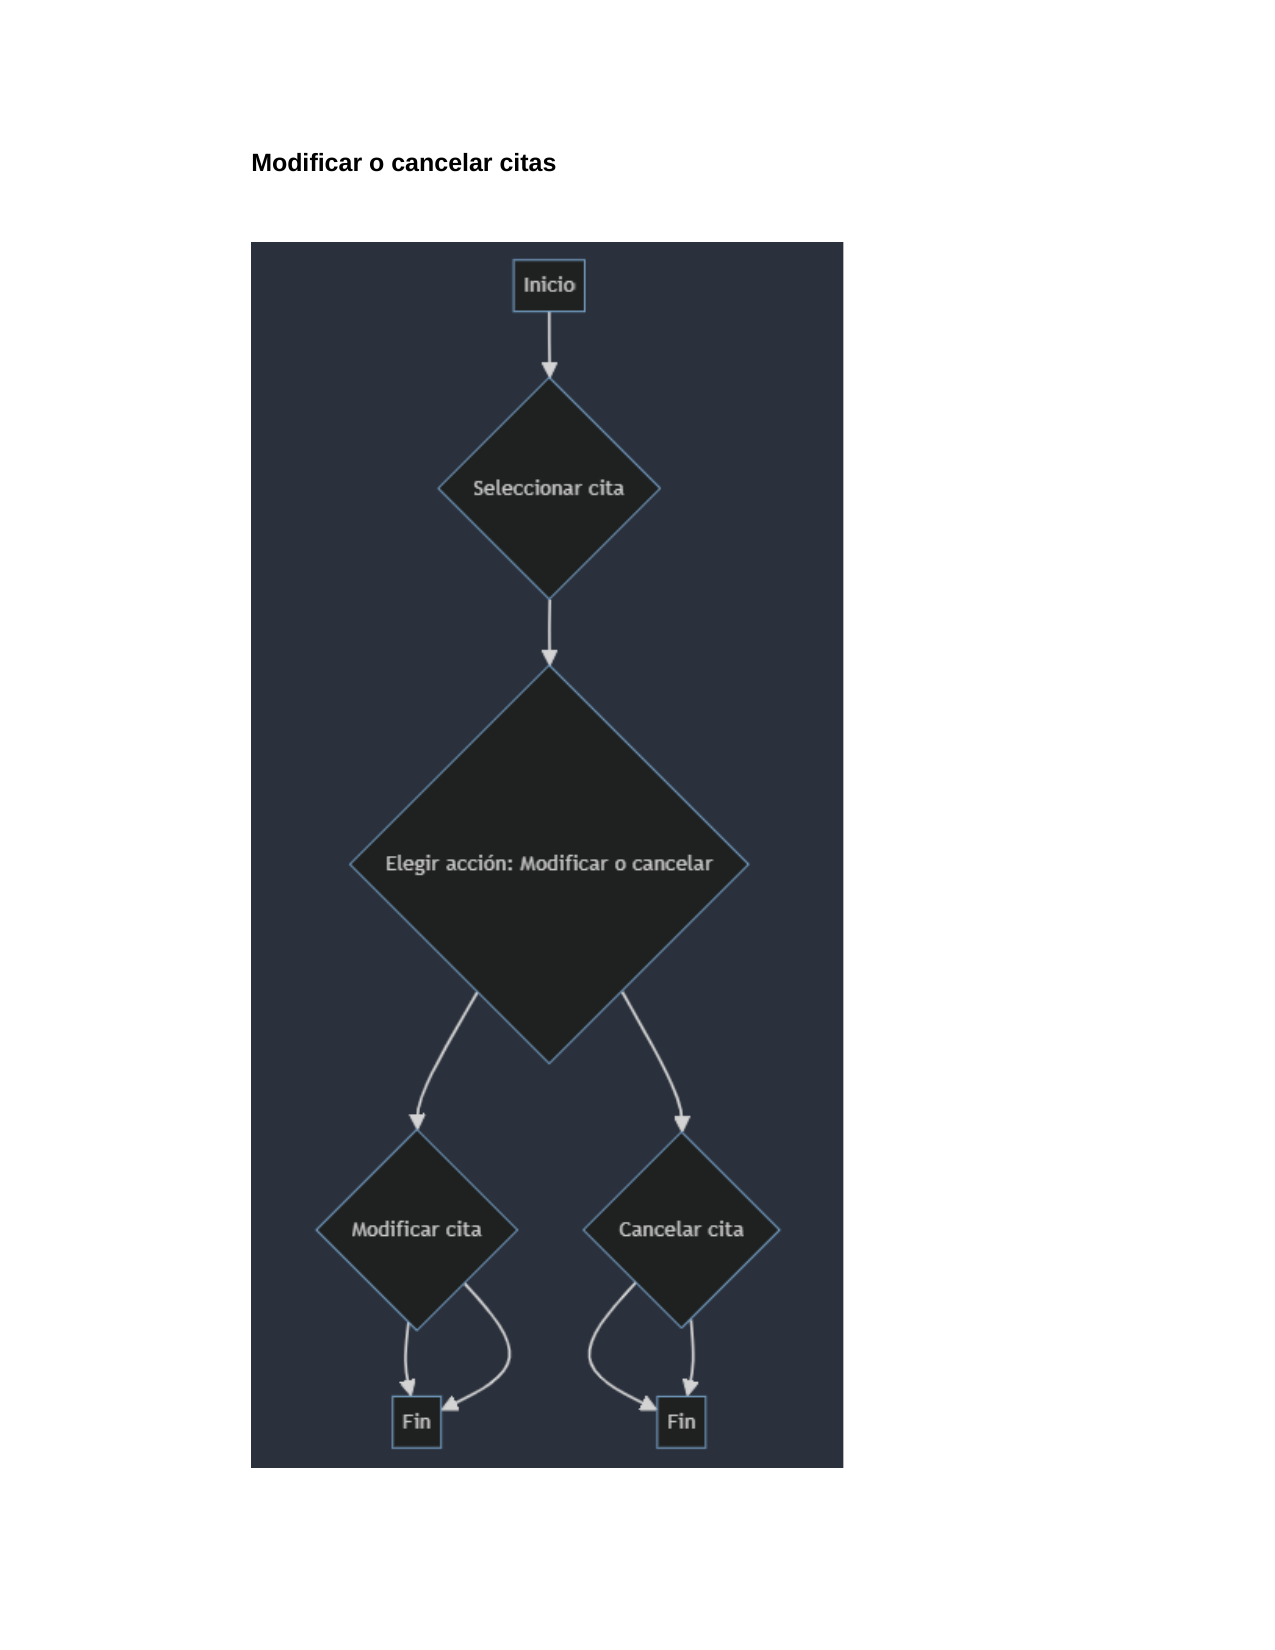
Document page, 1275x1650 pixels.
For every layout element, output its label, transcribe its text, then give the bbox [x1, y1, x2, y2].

text Modificar o cancelar citas [177, 148, 1098, 176]
picture [251, 242, 844, 1468]
